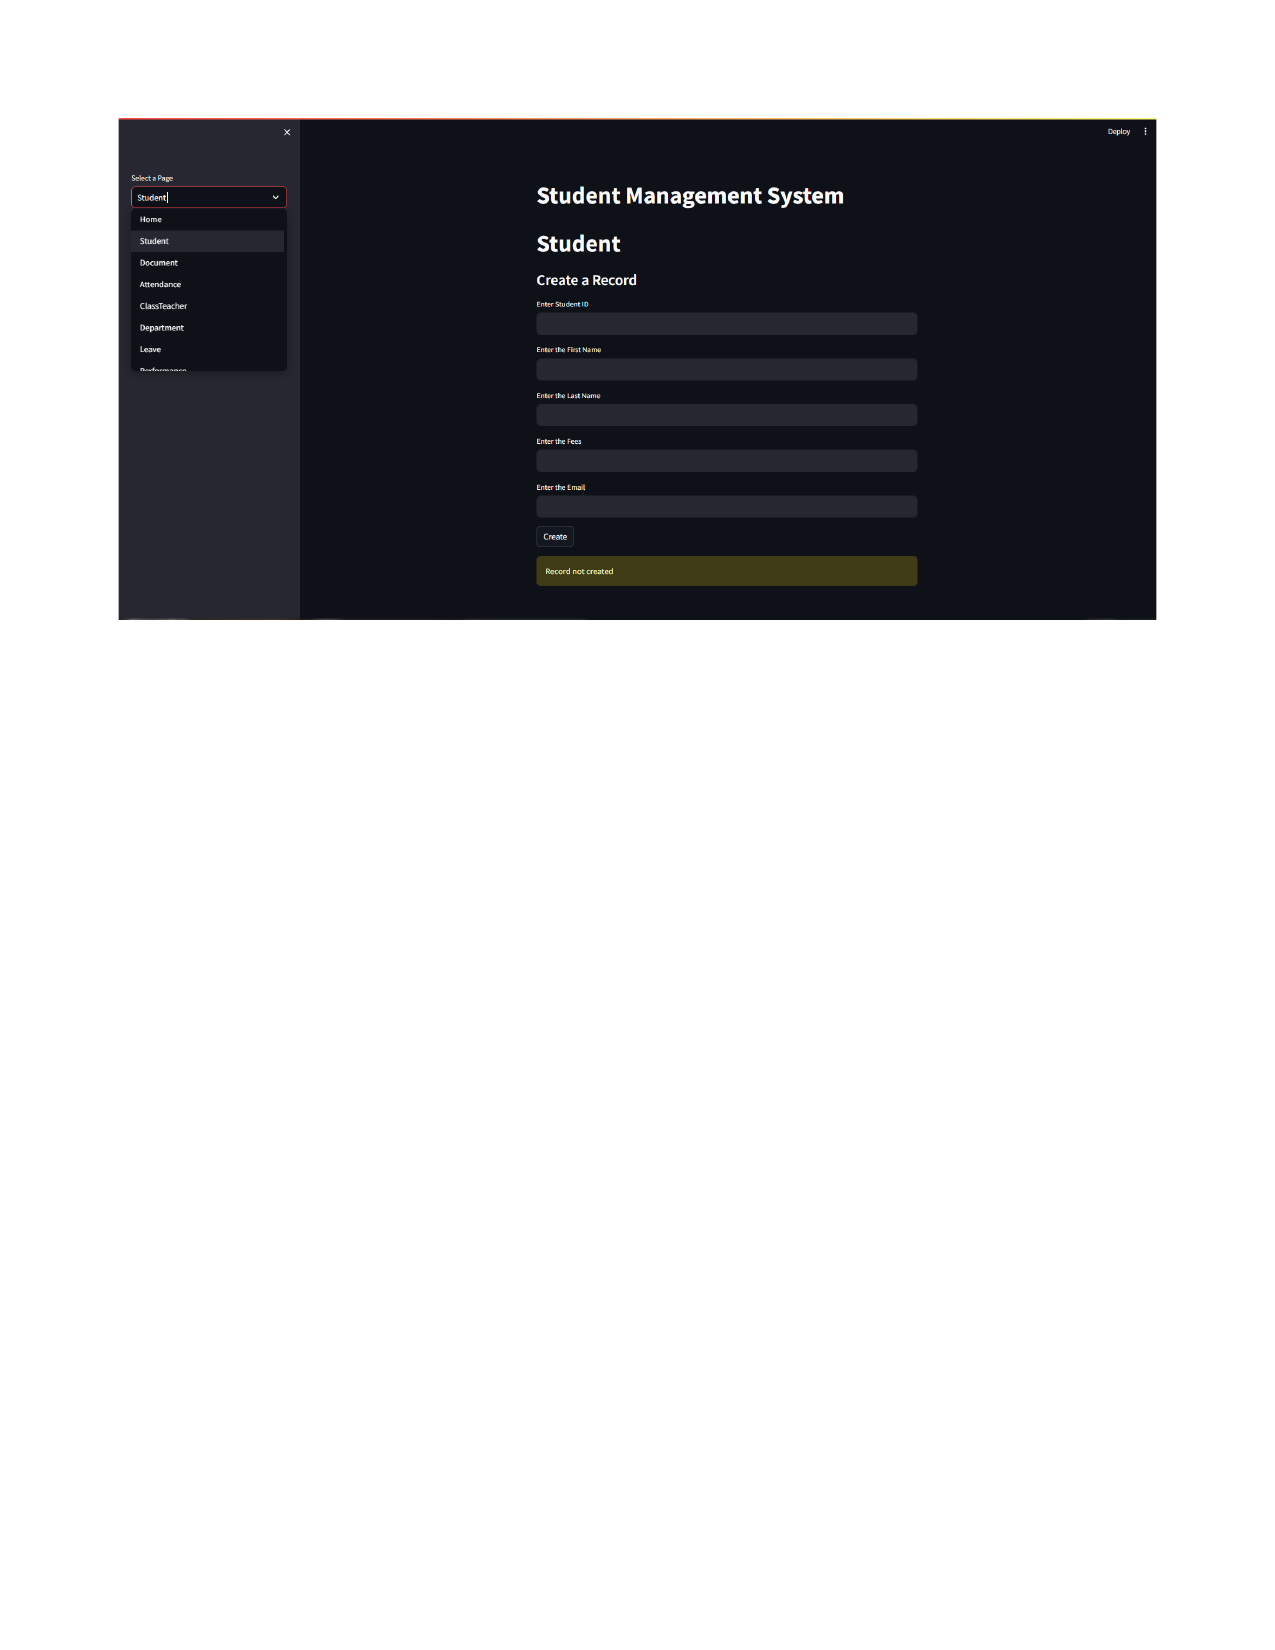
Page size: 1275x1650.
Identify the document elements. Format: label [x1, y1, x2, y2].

picture [118, 118, 1157, 620]
